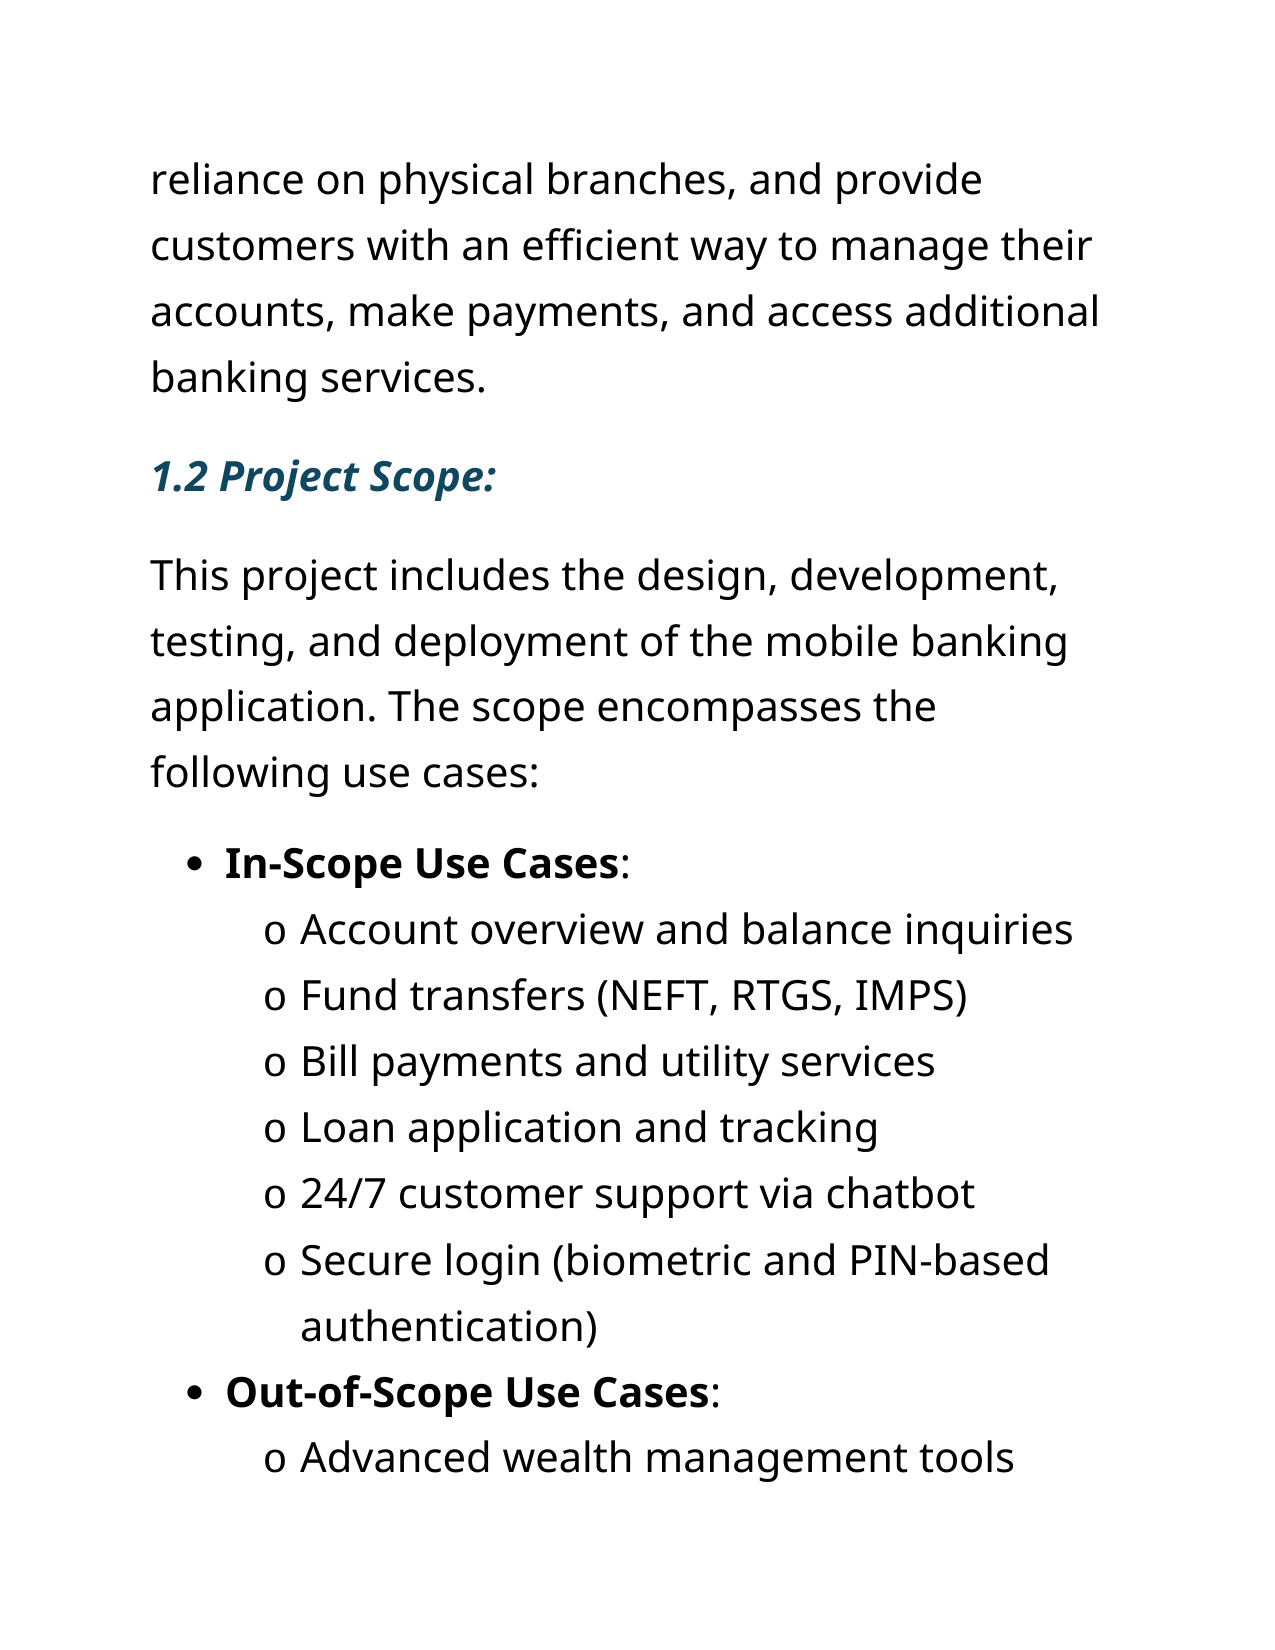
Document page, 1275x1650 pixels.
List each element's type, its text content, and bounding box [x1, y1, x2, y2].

list Loan application and tracking [262, 1098, 1125, 1155]
list Advanced wealth management tools [262, 1428, 1125, 1485]
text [150, 150, 1125, 404]
list 24/7 customer support via chatbot [262, 1164, 1125, 1221]
list In-Scope Use Cases: [187, 834, 1125, 891]
subtitle 1.2 Project Scope: [150, 447, 1125, 503]
list Fund transfers (NEFT, RTGS, IMPS) [262, 966, 1125, 1023]
list Out-of-Scope Use Cases: [187, 1362, 1125, 1419]
list Bill payments and utility services [262, 1032, 1125, 1089]
list Account overview and balance inquiries [262, 900, 1125, 957]
text This project includes the design, development, testing, and deployment of the mobile banking application. The scope encompasses the following use cases: [150, 546, 1125, 800]
list Secure login (biometric and PIN-based authentication) [262, 1231, 1125, 1353]
